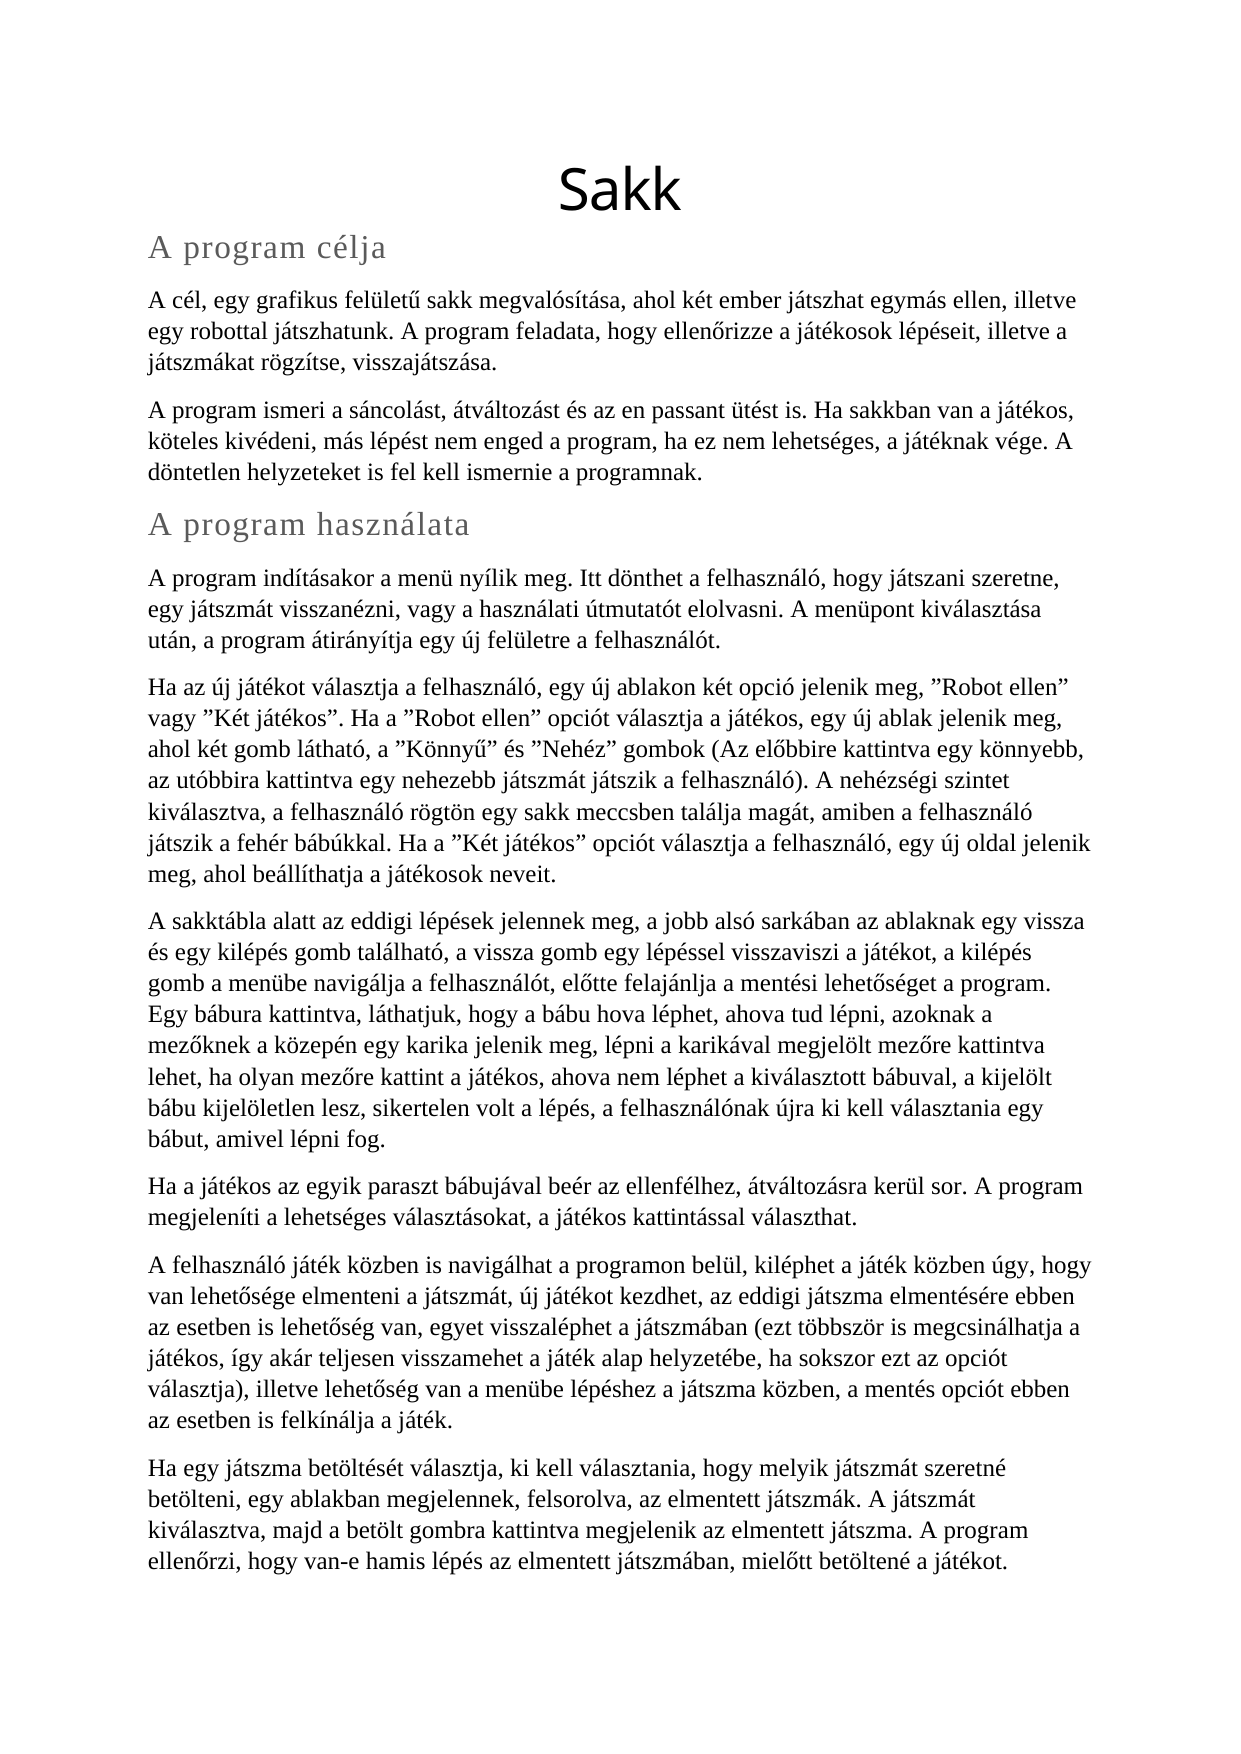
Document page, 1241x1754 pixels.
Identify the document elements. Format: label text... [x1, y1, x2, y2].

text A program ismeri a sáncolást, átváltozást és az en passant ütést is. Ha sakkban van a játékos, köteles kivédeni, más lépést nem enged a program, ha ez nem lehetséges, a játéknak vége. A döntetlen helyzeteket is fel kell ismernie a programnak. [148, 395, 1093, 486]
text A sakktábla alatt az eddigi lépések jelennek meg, a jobb alsó sarkában az ablaknak egy vissza és egy kilépés gomb található, a vissza gomb egy lépéssel visszaviszi a játékot, a kilépés gomb a menübe navigálja a felhasználót, előtte felajánlja a mentési lehetőséget a program. Egy bábura kattintva, láthatjuk, hogy a bábu hova léphet, ahova tud lépni, azoknak a mezőknek a közepén egy karika jelenik meg, lépni a karikával megjelölt mezőre kattintva lehet, ha olyan mezőre kattint a játékos, ahova nem léphet a kiválasztott bábuval, a kijelölt bábu kijelöletlen lesz, sikertelen volt a lépés, a felhasználónak újra ki kell választania egy bábut, amivel lépni fog. [148, 906, 1093, 1152]
subtitle A program használata [148, 505, 1093, 543]
text A program indításakor a menü nyílik meg. Itt dönthet a felhasználó, hogy játszani szeretne, egy játszmát visszanézni, vagy a használati útmutatót elolvasni. A menüpont kiválasztása után, a program átirányítja egy új felületre a felhasználót. [148, 563, 1093, 653]
subtitle A program célja [148, 227, 1093, 265]
text Ha az új játékot választja a felhasználó, egy új ablakon két opció jelenik meg, ”Robot ellen” vagy ”Két játékos”. Ha a ”Robot ellen” opciót választja a játékos, egy új ablak jelenik meg, ahol két gomb látható, a ”Könnyű” és ”Nehéz” gombok (Az előbbire kattintva egy könnyebb, az utóbbira kattintva egy nehezebb játszmát játszik a felhasználó). A nehézségi szintet kiválasztva, a felhasználó rögtön egy sakk meccsben találja magát, amiben a felhasználó játszik a fehér bábúkkal. Ha a ”Két játékos” opciót választja a felhasználó, egy új oldal jelenik meg, ahol beállíthatja a játékosok neveit. [148, 672, 1093, 887]
text Ha a játékos az egyik paraszt bábujával beér az ellenfélhez, átváltozásra kerül sor. A program megjeleníti a lehetséges választásokat, a játékos kattintással választhat. [148, 1171, 1093, 1231]
text A felhasználó játék közben is navigálhat a programon belül, kiléphet a játék közben úgy, hogy van lehetősége elmenteni a játszmát, új játékot kezdhet, az eddigi játszma elmentésére ebben az esetben is lehetőség van, egyet visszaléphet a játszmában (ezt többször is megcsinálhatja a játékos, így akár teljesen visszamehet a játék alap helyzetébe, ha sokszor ezt az opciót választja), illetve lehetőség van a menübe lépéshez a játszma közben, a mentés opciót ebben az esetben is felkínálja a játék. [148, 1250, 1093, 1434]
text Ha egy játszma betöltését választja, ki kell választania, hogy melyik játszmát szeretné betölteni, egy ablakban megjelennek, felsorolva, az elmentett játszmák. A játszmát kiválasztva, majd a betölt gombra kattintva megjelenik az elmentett játszma. A program ellenőrzi, hogy van-e hamis lépés az elmentett játszmában, mielőtt betöltené a játékot. [148, 1453, 1093, 1575]
title Sakk [148, 148, 1093, 227]
text A cél, egy grafikus felületű sakk megvalósítása, ahol két ember játszhat egymás ellen, illetve egy robottal játszhatunk. A program feladata, hogy ellenőrizze a játékosok lépéseit, illetve a játszmákat rögzítse, visszajátszása. [148, 285, 1093, 376]
